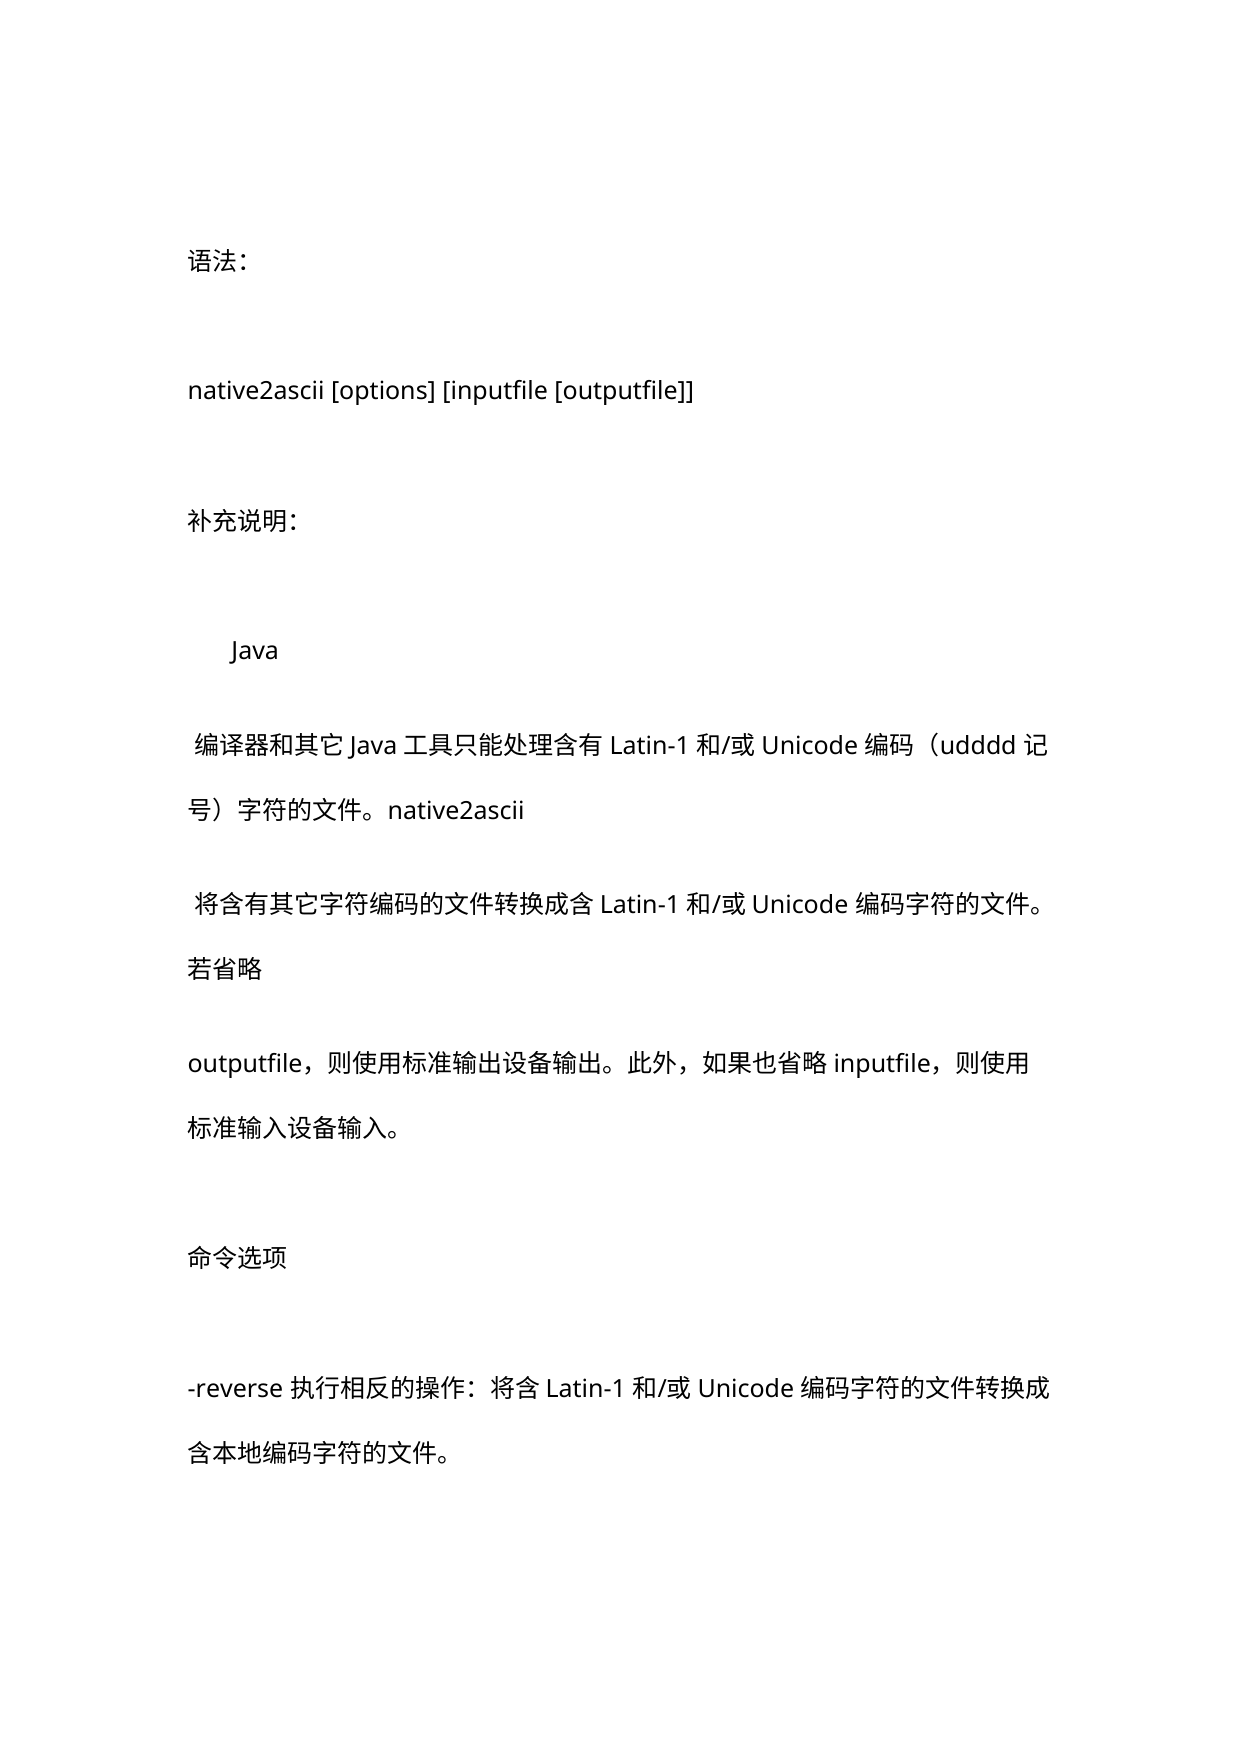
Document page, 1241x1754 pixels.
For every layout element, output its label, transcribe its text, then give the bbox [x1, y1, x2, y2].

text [187, 1029, 1053, 1484]
text 编译器和其它 Java 工具只能处理含有 Latin-1 和/或 Unicode 编码（udddd 记号）字符的文件。native2ascii [187, 711, 1053, 841]
text 将含有其它字符编码的文件转换成含 Latin-1 和/或 Unicode 编码字符的文件。若省略 [187, 870, 1053, 1000]
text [187, 162, 1053, 682]
